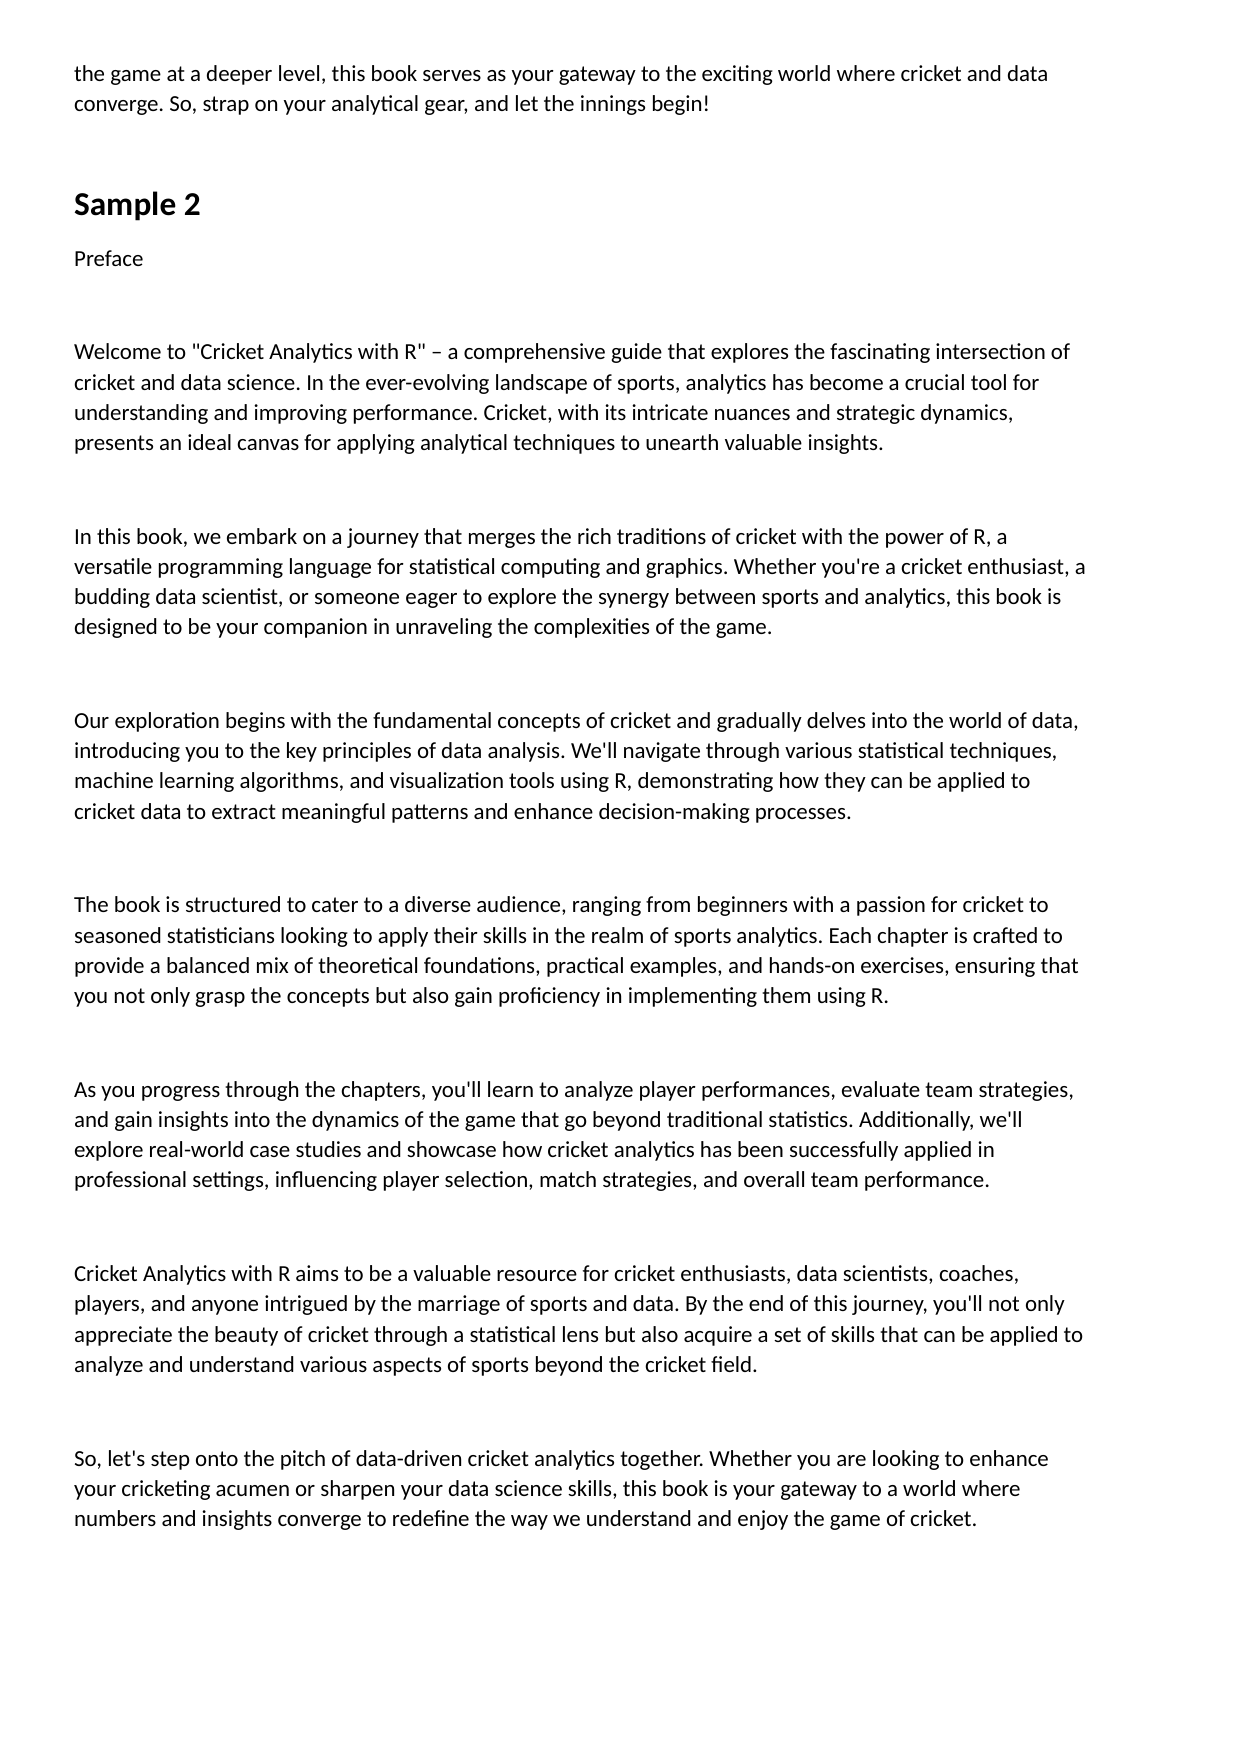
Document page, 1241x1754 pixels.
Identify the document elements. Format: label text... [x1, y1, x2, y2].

text Our exploration begins with the fundamental concepts of cricket and gradually delves into the world of data, introducing you to the key principles of data analysis. We'll navigate through various statistical techniques, machine learning algorithms, and visualization tools using R, demonstrating how they can be applied to cricket data to extract meaningful patterns and enhance decision-making processes. [74, 706, 1090, 825]
text As you progress through the chapters, you'll learn to analyze player performances, evaluate team strategies, and gain insights into the dynamics of the game that go beyond traditional statistics. Additionally, we'll explore real-world case studies and showcase how cricket analytics has been successfully applied in professional settings, influencing player selection, match strategies, and overall team performance. [74, 1075, 1090, 1194]
text The book is structured to cater to a diverse audience, ranging from beginners with a passion for cricket to seasoned statisticians looking to apply their skills in the realm of sports analytics. Each chapter is crafted to provide a balanced mix of theoretical foundations, practical examples, and hands-on exercises, ensuring that you not only grasp the concepts but also gain proficiency in implementing them using R. [74, 891, 1090, 1009]
text Sample 2 [74, 183, 1090, 224]
text Cricket Analytics with R aims to be a valuable resource for cricket enthusiasts, data scientists, coaches, players, and anyone intrigued by the marriage of sports and data. By the end of this journey, you'll not only appreciate the beauty of cricket through a statistical lens but also acquire a set of skills that can be applied to analyze and understand various aspects of sports beyond the cricket field. [74, 1259, 1090, 1378]
text Welcome to "Cricket Analytics with R" – a comprehensive guide that explores the fascinating intersection of cricket and data science. In the ever-evolving landscape of sports, analytics has become a crucial tool for understanding and improving performance. Cricket, with its intricate nuances and strategic dynamics, presents an ideal canvas for applying analytical techniques to unearth valuable insights. [74, 337, 1090, 456]
text Preface [74, 244, 1090, 272]
text So, let's step onto the pitch of data-driven cricket analytics together. Whether you are looking to enhance your cricketing acumen or sharpen your data science skills, this book is your gateway to a world where numbers and insights converge to redefine the way we understand and enjoy the game of cricket. [74, 1444, 1090, 1532]
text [74, 59, 1090, 117]
text In this book, we embark on a journey that merges the rich traditions of cricket with the power of R, a versatile programming language for statistical computing and graphics. Whether you're a cricket enthusiast, a budding data scientist, or someone eager to explore the synergy between sports and analytics, this book is designed to be your companion in unraveling the complexities of the game. [74, 522, 1090, 641]
